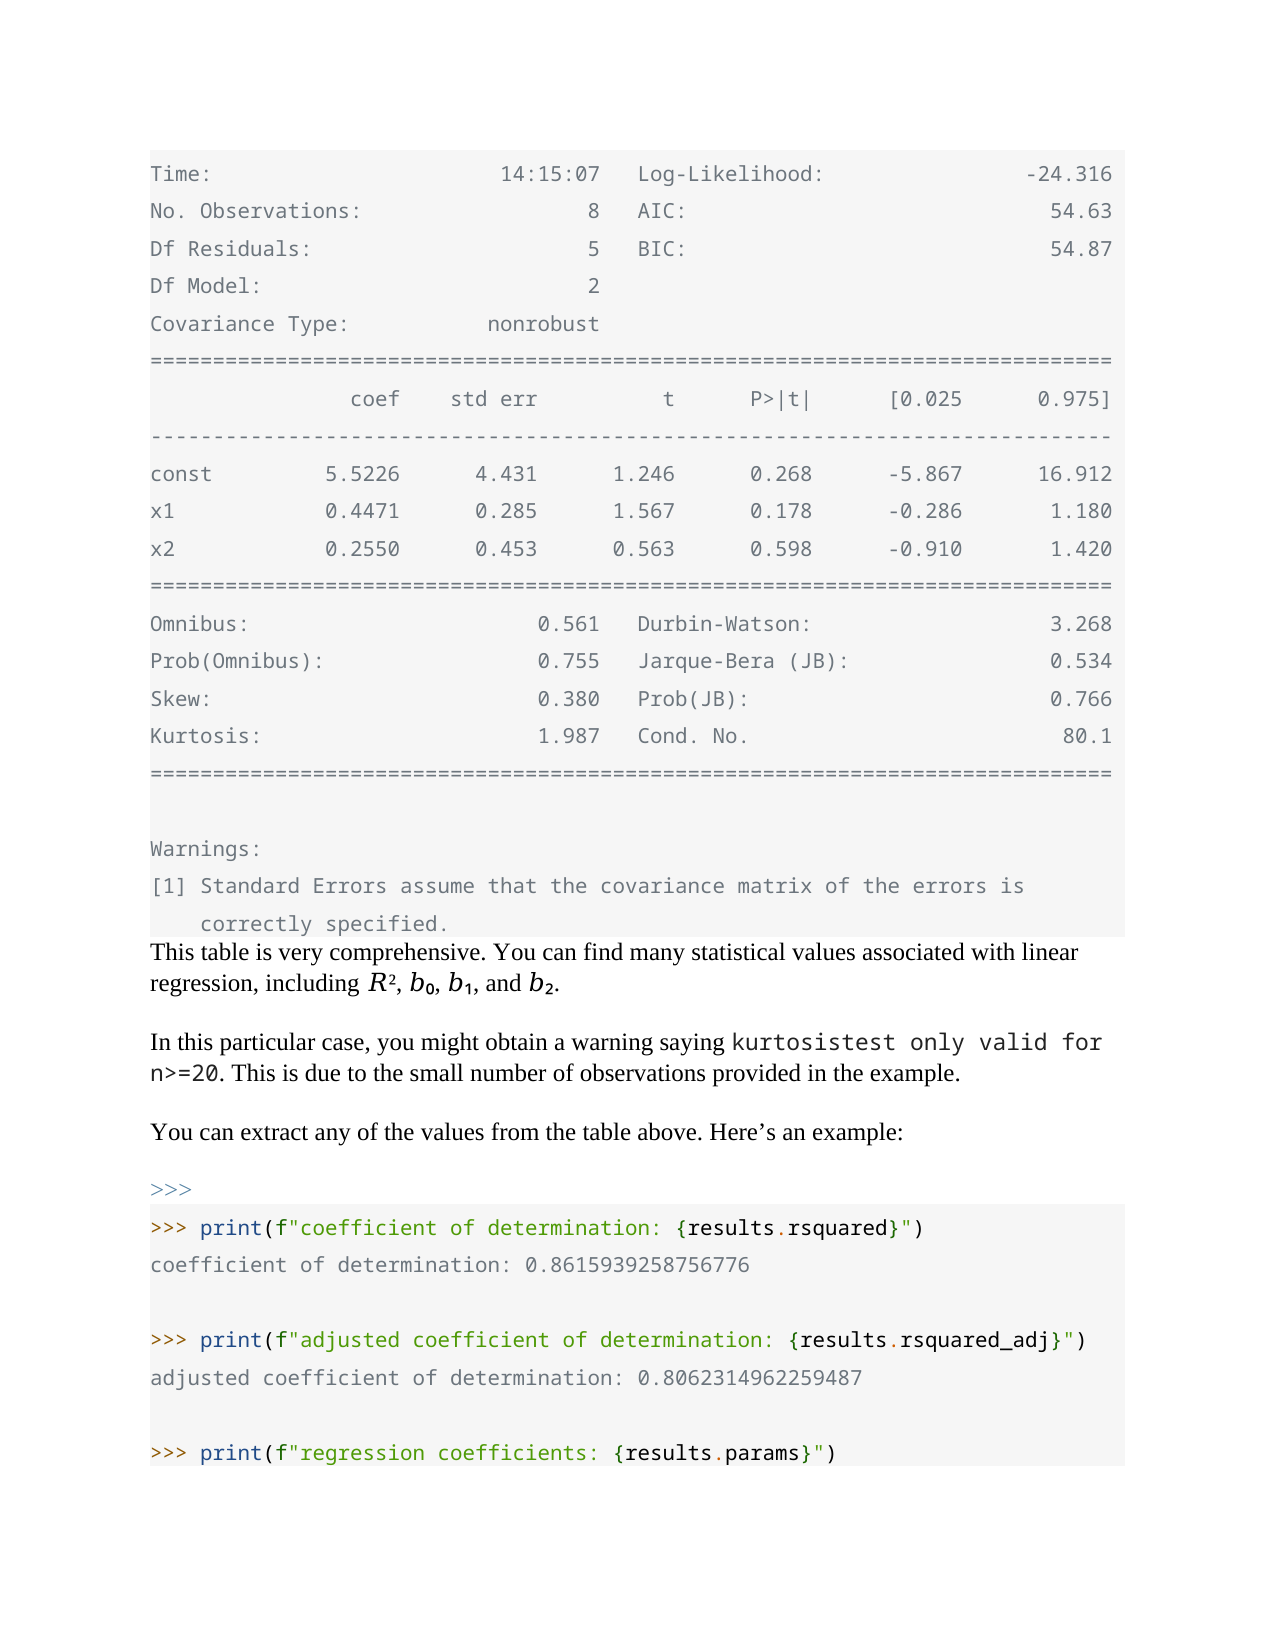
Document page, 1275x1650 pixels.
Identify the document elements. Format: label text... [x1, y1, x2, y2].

text x2 0.2550 0.453 0.563 0.598 -0.910 1.420 [150, 525, 1125, 562]
text coefficient of determination: 0.8615939258756776 [150, 1241, 1125, 1279]
text correctly specified. [150, 900, 1125, 937]
text const 5.5226 4.431 1.246 0.268 -5.867 16.912 [150, 450, 1125, 487]
text In this particular case, you might obtain a warning saying kurtosistest only valid for n>=20. This is due to the small number of observations provided in the example. [150, 1026, 1125, 1088]
text ============================================================================= [150, 750, 1125, 787]
text adjusted coefficient of determination: 0.8062314962259487 [150, 1354, 1125, 1391]
text ============================================================================= [150, 562, 1125, 600]
text >>> print(f"adjusted coefficient of determination: {results.rsquared_adj}") [150, 1316, 1125, 1354]
text Time: 14:15:07 Log-Likelihood: -24.316 [150, 150, 1125, 187]
text >>> print(f"regression coefficients: {results.params}") [150, 1429, 1125, 1466]
text ============================================================================= [150, 337, 1125, 375]
text ----------------------------------------------------------------------------- [150, 412, 1125, 450]
text Df Residuals: 5 BIC: 54.87 [150, 225, 1125, 262]
text Df Model: 2 [150, 262, 1125, 300]
text No. Observations: 8 AIC: 54.63 [150, 187, 1125, 225]
text Prob(Omnibus): 0.755 Jarque-Bera (JB): 0.534 [150, 637, 1125, 675]
text Skew: 0.380 Prob(JB): 0.766 [150, 675, 1125, 712]
text You can extract any of the values from the table above. Here’s an example: [150, 1117, 1125, 1146]
text >>> print(f"coefficient of determination: {results.rsquared}") [150, 1204, 1125, 1241]
text Kurtosis: 1.987 Cond. No. 80.1 [150, 712, 1125, 750]
text Warnings: [150, 825, 1125, 862]
text coef std err t P>|t| [0.025 0.975] [150, 375, 1125, 412]
text [1] Standard Errors assume that the covariance matrix of the errors is [150, 862, 1125, 900]
text x1 0.4471 0.285 1.567 0.178 -0.286 1.180 [150, 487, 1125, 525]
text Covariance Type: nonrobust [150, 300, 1125, 337]
text This table is very comprehensive. You can find many statistical values associated with linear regression, including 𝑅², 𝑏₀, 𝑏₁, and 𝑏₂. [150, 937, 1125, 996]
text >>> [150, 1175, 1125, 1204]
text Omnibus: 0.561 Durbin-Watson: 3.268 [150, 600, 1125, 637]
